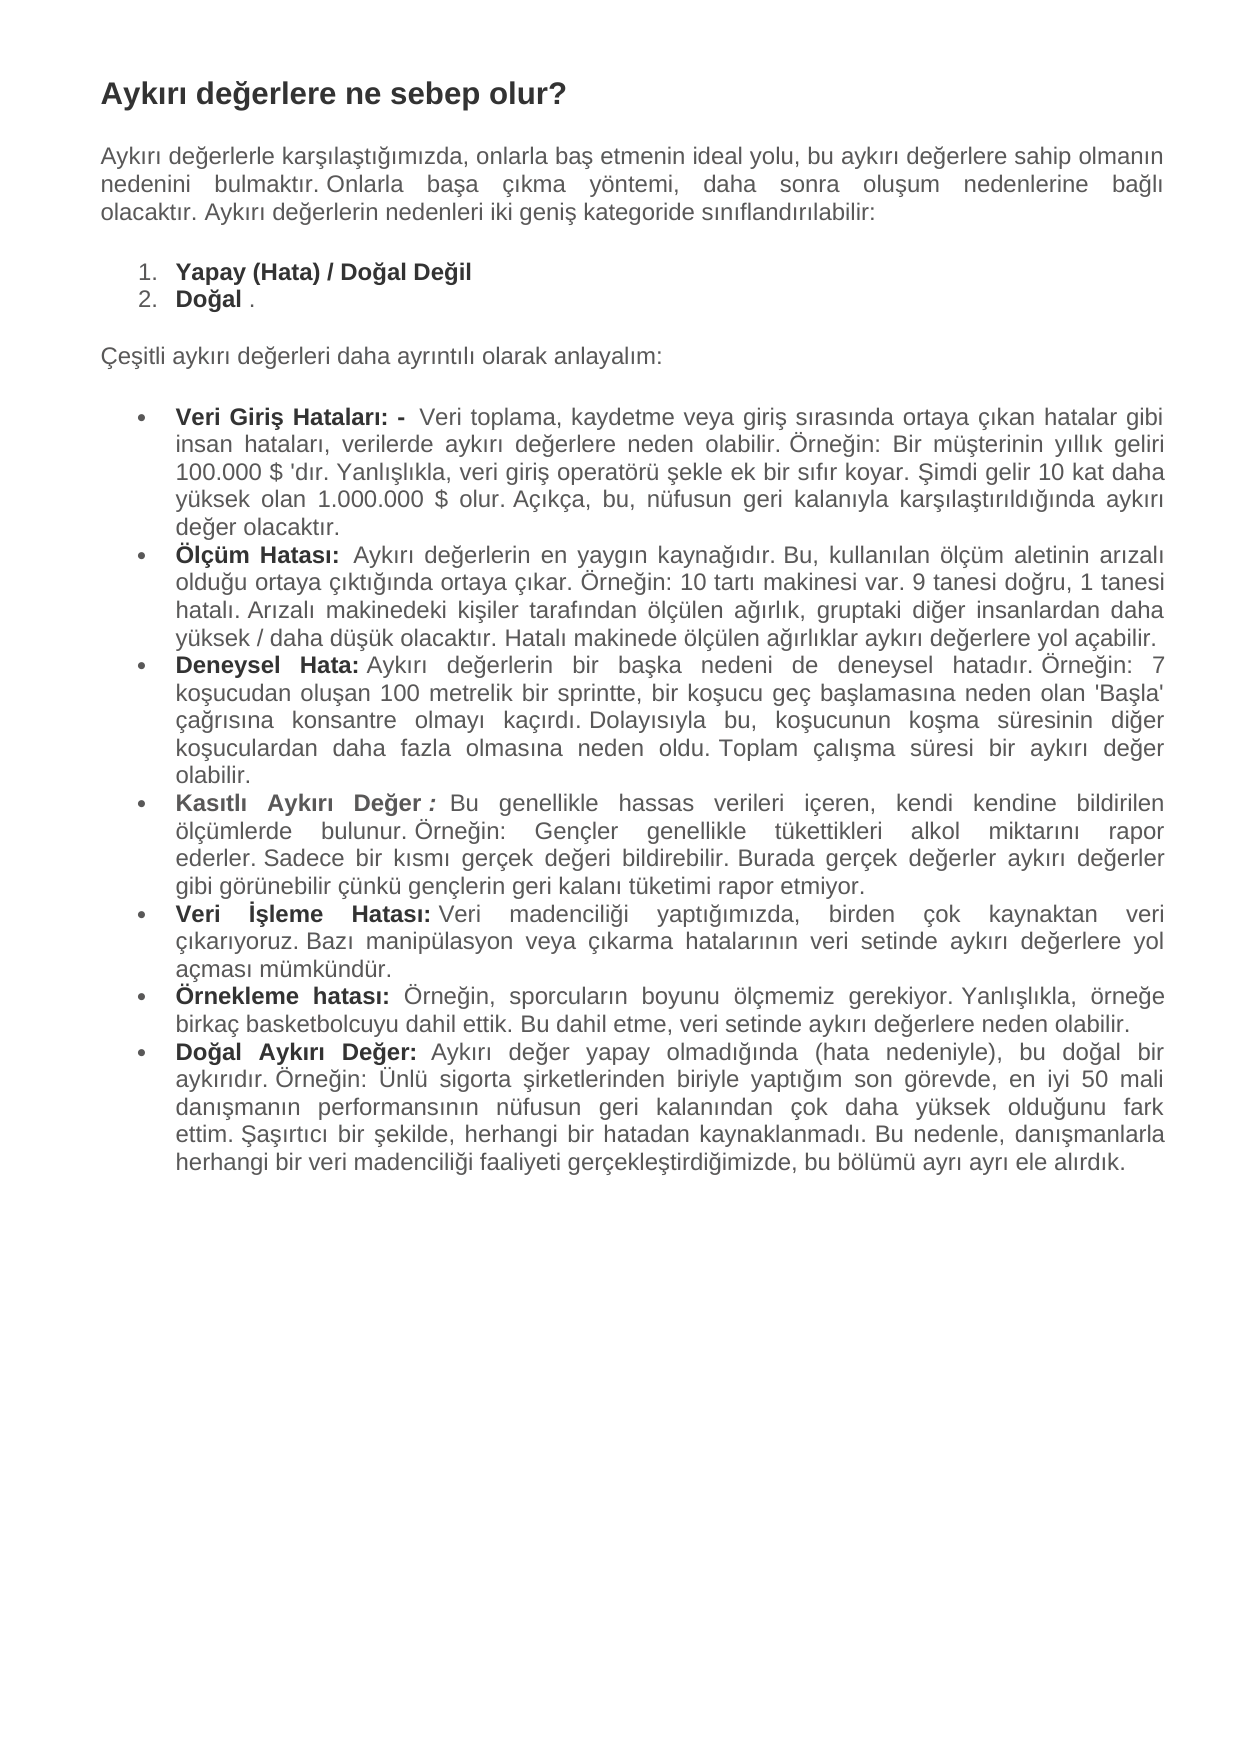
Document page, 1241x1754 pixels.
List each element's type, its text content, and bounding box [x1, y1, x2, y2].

list Veri Giriş Hataları: - Veri toplama, kaydetme veya giriş sırasında ortaya çıkan hatalar gibi insan hataları, verilerde aykırı değerlere neden olabilir. Örneğin: Bir müşterinin yıllık geliri 100.000 $ 'dır. Yanlışlıkla, veri giriş operatörü şekle ek bir sıfır koyar. Şimdi gelir 10 kat daha yüksek olan 1.000.000 $ olur. Açıkça, bu, nüfusun geri kalanıyla karşılaştırıldığında aykırı değer olacaktır. [138, 403, 1165, 541]
text Aykırı değerlere ne sebep olur? [100, 75, 1165, 111]
text Aykırı değerlerle karşılaştığımızda, onlarla baş etmenin ideal yolu, bu aykırı değerlere sahip olmanın nedenini bulmaktır. Onlarla başa çıkma yöntemi, daha sonra oluşum nedenlerine bağlı olacaktır. Aykırı değerlerin nedenleri iki geniş kategoride sınıflandırılabilir: [100, 142, 1165, 225]
list Ölçüm Hatası: Aykırı değerlerin en yaygın kaynağıdır. Bu, kullanılan ölçüm aletinin arızalı olduğu ortaya çıktığında ortaya çıkar. Örneğin: 10 tartı makinesi var. 9 tanesi doğru, 1 tanesi hatalı. Arızalı makinedeki kişiler tarafından ölçülen ağırlık, gruptaki diğer insanlardan daha yüksek / daha düşük olacaktır. Hatalı makinede ölçülen ağırlıklar aykırı değerlere yol açabilir. [138, 541, 1165, 651]
list Veri İşleme Hatası: Veri madenciliği yaptığımızda, birden çok kaynaktan veri çıkarıyoruz. Bazı manipülasyon veya çıkarma hatalarının veri setinde aykırı değerlere yol açması mümkündür. [138, 899, 1165, 982]
text Çeşitli aykırı değerleri daha ayrıntılı olarak anlayalım: [100, 342, 1165, 370]
list Deneysel Hata: Aykırı değerlerin bir başka nedeni de deneysel hatadır. Örneğin: 7 koşucudan oluşan 100 metrelik bir sprintte, bir koşucu geç başlamasına neden olan 'Başla' çağrısına konsantre olmayı kaçırdı. Dolayısıyla bu, koşucunun koşma süresinin diğer koşuculardan daha fazla olmasına neden oldu. Toplam çalışma süresi bir aykırı değer olabilir. [138, 651, 1165, 789]
list Kasıtlı Aykırı Değer : Bu genellikle hassas verileri içeren, kendi kendine bildirilen ölçümlerde bulunur. Örneğin: Gençler genellikle tükettikleri alkol miktarını rapor ederler. Sadece bir kısmı gerçek değeri bildirebilir. Burada gerçek değerler aykırı değerler gibi görünebilir çünkü gençlerin geri kalanı tüketimi rapor etmiyor. [138, 789, 1165, 899]
list Örnekleme hatası: Örneğin, sporcuların boyunu ölçmemiz gerekiyor. Yanlışlıkla, örneğe birkaç basketbolcuyu dahil ettik. Bu dahil etme, veri setinde aykırı değerlere neden olabilir. [138, 982, 1165, 1037]
list Yapay (Hata) / Doğal Değil [138, 258, 1165, 285]
list Doğal . [138, 285, 1165, 313]
list Doğal Aykırı Değer: Aykırı değer yapay olmadığında (hata nedeniyle), bu doğal bir aykırıdır. Örneğin: Ünlü sigorta şirketlerinden biriyle yaptığım son görevde, en iyi 50 mali danışmanın performansının nüfusun geri kalanından çok daha yüksek olduğunu fark ettim. Şaşırtıcı bir şekilde, herhangi bir hatadan kaynaklanmadı. Bu nedenle, danışmanlarla herhangi bir veri madenciliği faaliyeti gerçekleştirdiğimizde, bu bölümü ayrı ayrı ele alırdık. [138, 1037, 1165, 1176]
